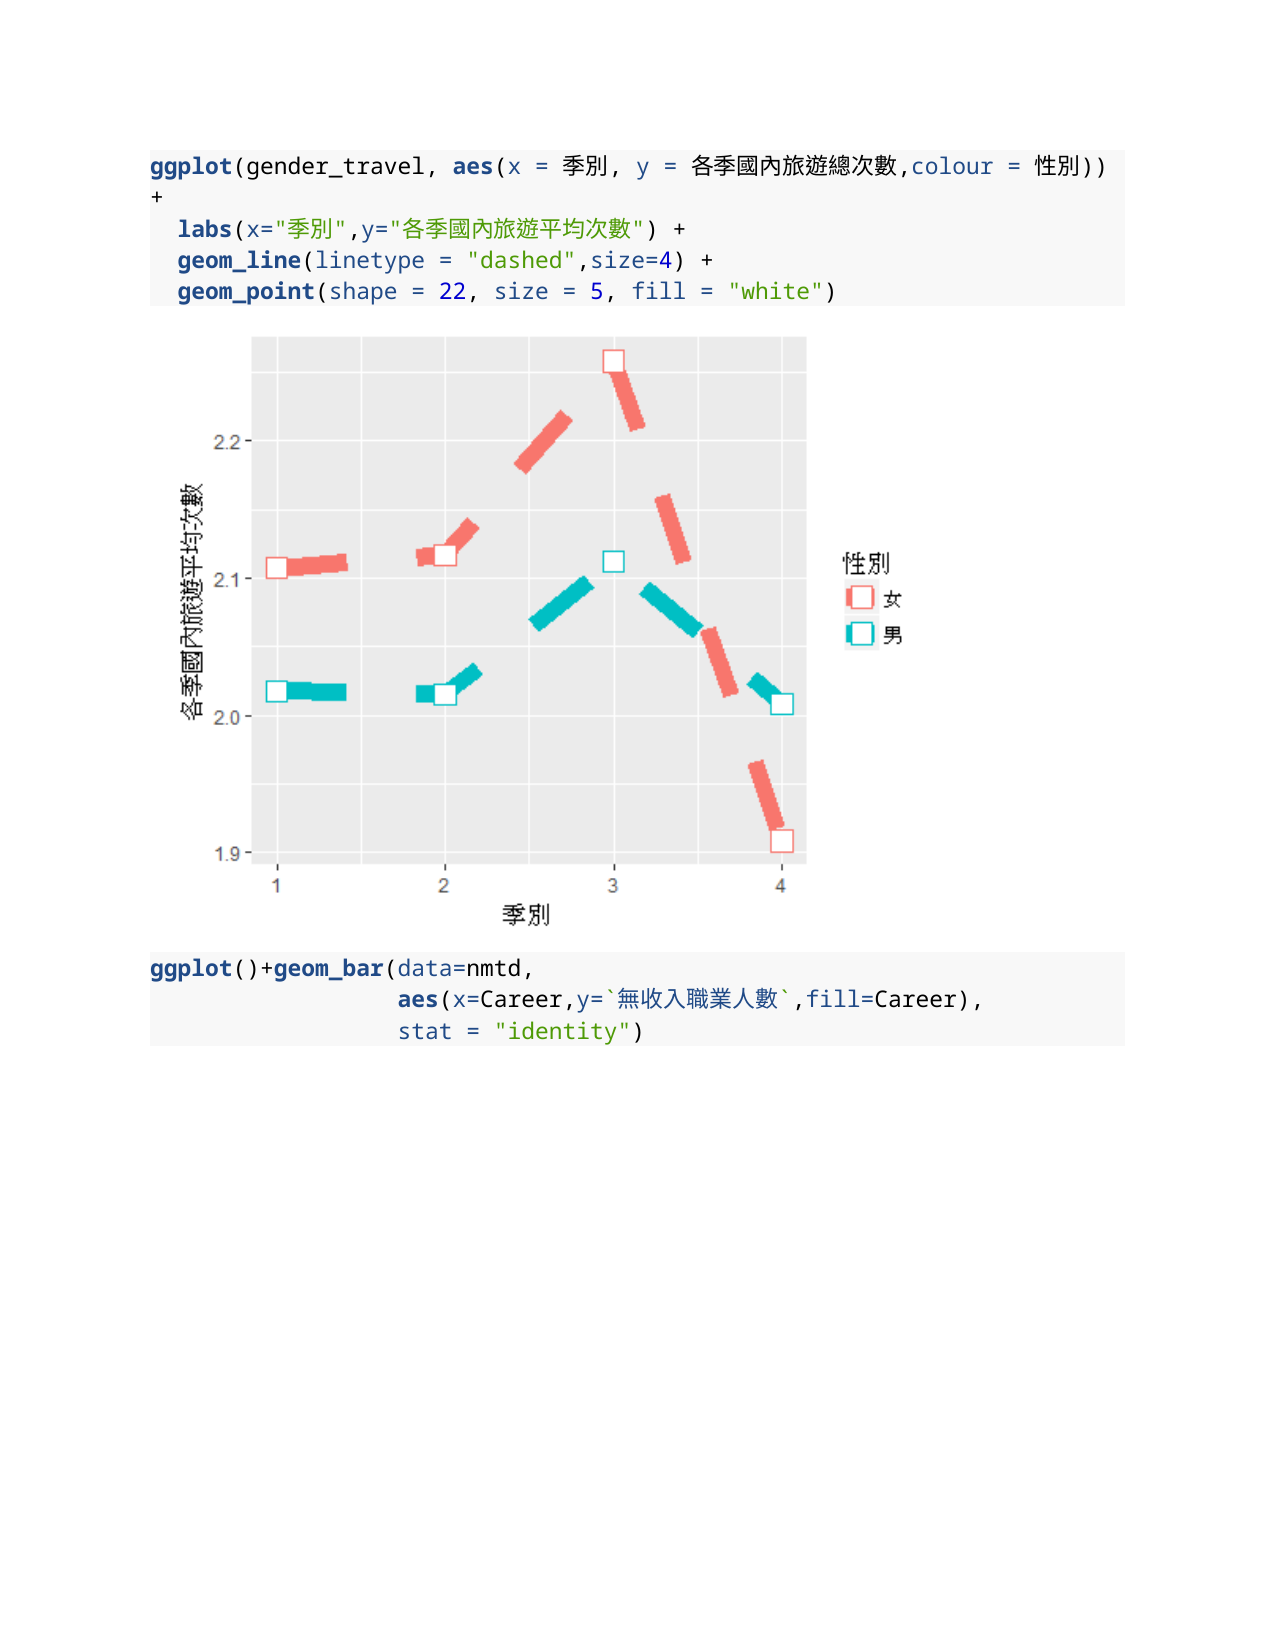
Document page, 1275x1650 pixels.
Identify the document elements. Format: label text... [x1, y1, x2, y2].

picture [168, 327, 927, 934]
text ggplot()+geom_bar(data=nmtd, aes(x=Career,y=`無收入職業人數`,fill=Career), stat = "identity") [150, 952, 1125, 1046]
text ggplot(gender_travel, aes(x = 季別, y = 各季國內旅遊總次數,colour = 性別)) + labs(x="季別",y="各季國內旅遊平均次數") + geom_line(linetype = "dashed",size=4) + geom_point(shape = 22, size = 5, fill = "white") [150, 150, 1125, 306]
